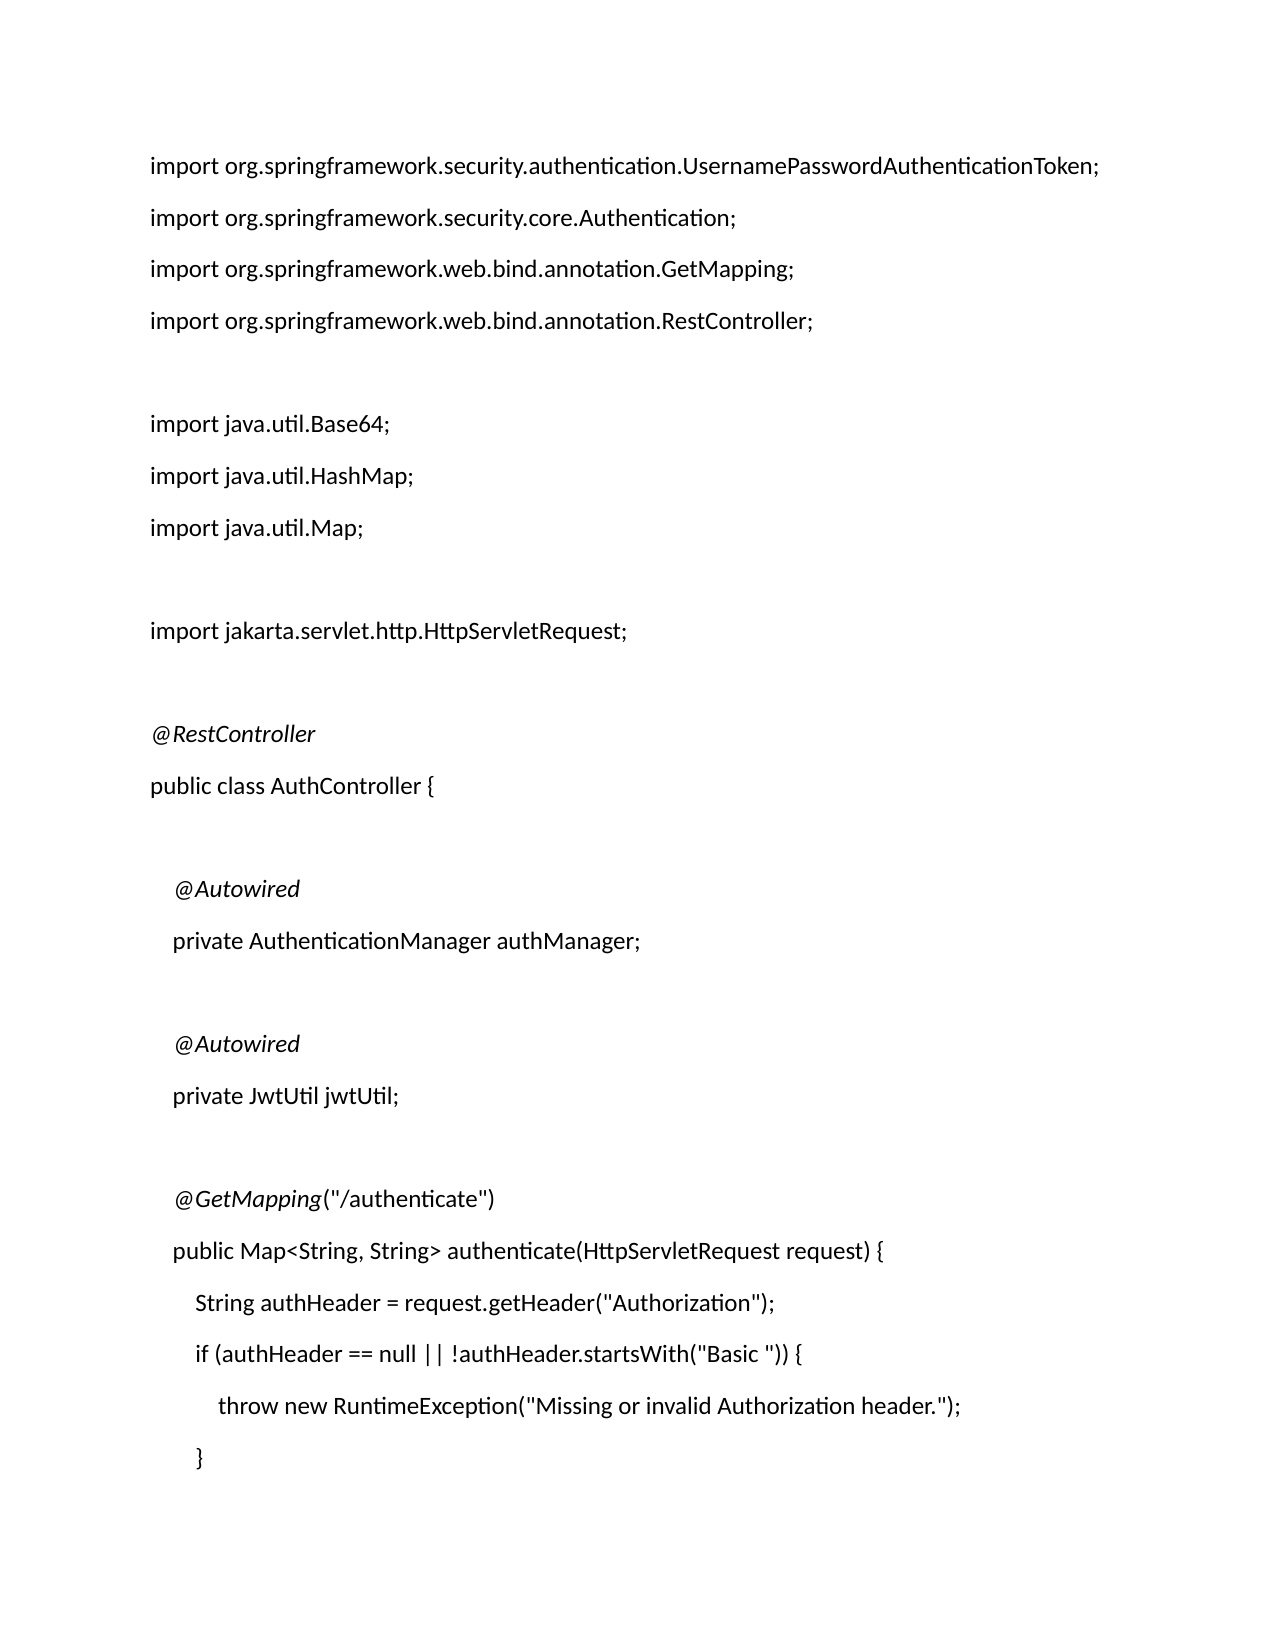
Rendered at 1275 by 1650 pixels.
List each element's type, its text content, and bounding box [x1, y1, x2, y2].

text if (authHeader == null || !authHeader.startsWith("Basic ")) { [150, 1338, 1125, 1369]
text import java.util.Map; [150, 512, 1125, 542]
text import java.util.Base64; [150, 408, 1125, 439]
text public Map<String, String> authenticate(HttpServletRequest request) { [150, 1235, 1125, 1266]
text import org.springframework.web.bind.annotation.RestController; [150, 305, 1125, 336]
text @Autowired [150, 1028, 1125, 1059]
text import java.util.HashMap; [150, 460, 1125, 491]
text private JwtUtil jwtUtil; [150, 1080, 1125, 1111]
text import org.springframework.security.core.Authentication; [150, 202, 1125, 232]
text import org.springframework.web.bind.annotation.GetMapping; [150, 253, 1125, 284]
text @RestController [150, 718, 1125, 749]
text import org.springframework.security.authentication.UsernamePasswordAuthenticationToken; [150, 150, 1125, 181]
text import jakarta.servlet.http.HttpServletRequest; [150, 615, 1125, 646]
text @GetMapping("/authenticate") [150, 1183, 1125, 1214]
text } [150, 1442, 1125, 1472]
text public class AuthController { [150, 770, 1125, 801]
text String authHeader = request.getHeader("Authorization"); [150, 1287, 1125, 1317]
text private AuthenticationManager authManager; [150, 925, 1125, 956]
text @Autowired [150, 873, 1125, 904]
text throw new RuntimeException("Missing or invalid Authorization header."); [150, 1390, 1125, 1421]
